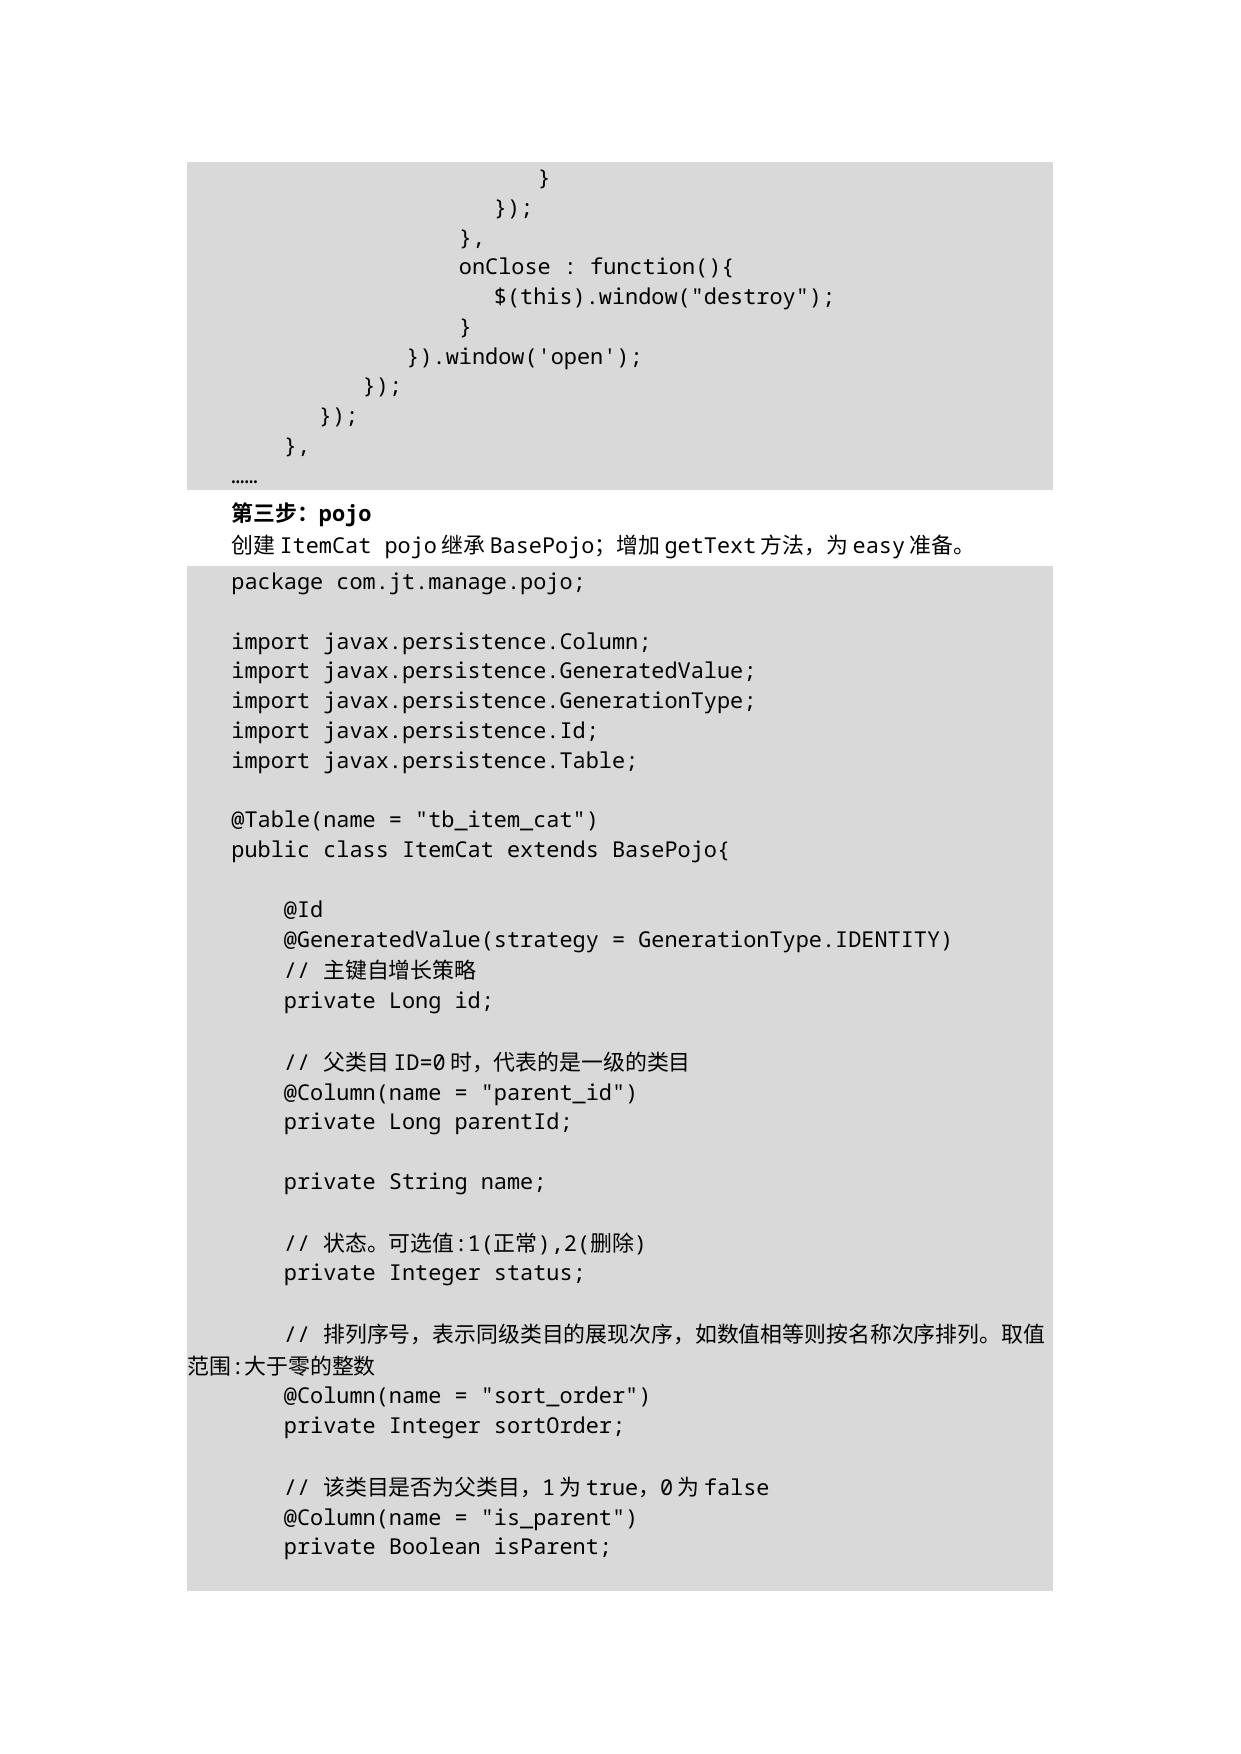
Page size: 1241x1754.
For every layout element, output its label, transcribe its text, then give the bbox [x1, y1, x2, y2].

text // 父类目ID=0时，代表的是一级的类目 [187, 1045, 1053, 1077]
text }); [187, 400, 1053, 430]
text …… [187, 460, 1053, 490]
text private Long id; [187, 985, 1053, 1015]
text } [187, 162, 1053, 192]
text // 主键自增长策略 [187, 953, 1053, 985]
text } [187, 311, 1053, 341]
text $(this).window("destroy"); [187, 281, 1053, 311]
text }, [187, 222, 1053, 251]
text import javax.persistence.GenerationType; [187, 685, 1053, 715]
text @GeneratedValue(strategy = GenerationType.IDENTITY) [187, 924, 1053, 953]
text private Integer status; [187, 1257, 1053, 1287]
text import javax.persistence.Column; [187, 626, 1053, 656]
text public class ItemCat extends BasePojo{ [187, 834, 1053, 864]
text }); [187, 371, 1053, 400]
text @Column(name = "sort_order") [187, 1380, 1053, 1410]
text @Column(name = "is_parent") [187, 1502, 1053, 1531]
text import javax.persistence.Table; [187, 745, 1053, 775]
text private Boolean isParent; [187, 1531, 1053, 1561]
text import javax.persistence.Id; [187, 715, 1053, 745]
text }).window('open'); [187, 341, 1053, 371]
text private Integer sortOrder; [187, 1410, 1053, 1440]
text @Column(name = "parent_id") [187, 1077, 1053, 1106]
text 创建ItemCat pojo继承BasePojo；增加getText方法，为easy准备。 [187, 528, 1053, 560]
text private Long parentId; [187, 1106, 1053, 1136]
text // 排列序号，表示同级类目的展现次序，如数值相等则按名称次序排列。取值范围:大于零的整数 [187, 1317, 1053, 1380]
text @Id [187, 894, 1053, 924]
text import javax.persistence.GeneratedValue; [187, 656, 1053, 685]
text }, [187, 430, 1053, 460]
text 第三步：pojo [187, 496, 1053, 528]
text // 该类目是否为父类目，1为true，0为false [187, 1470, 1053, 1502]
text private String name; [187, 1166, 1053, 1196]
text // 状态。可选值:1(正常),2(删除) [187, 1226, 1053, 1257]
text }); [187, 192, 1053, 222]
text onClose : function(){ [187, 251, 1053, 281]
text package com.jt.manage.pojo; [187, 566, 1053, 596]
text @Table(name = "tb_item_cat") [187, 804, 1053, 834]
